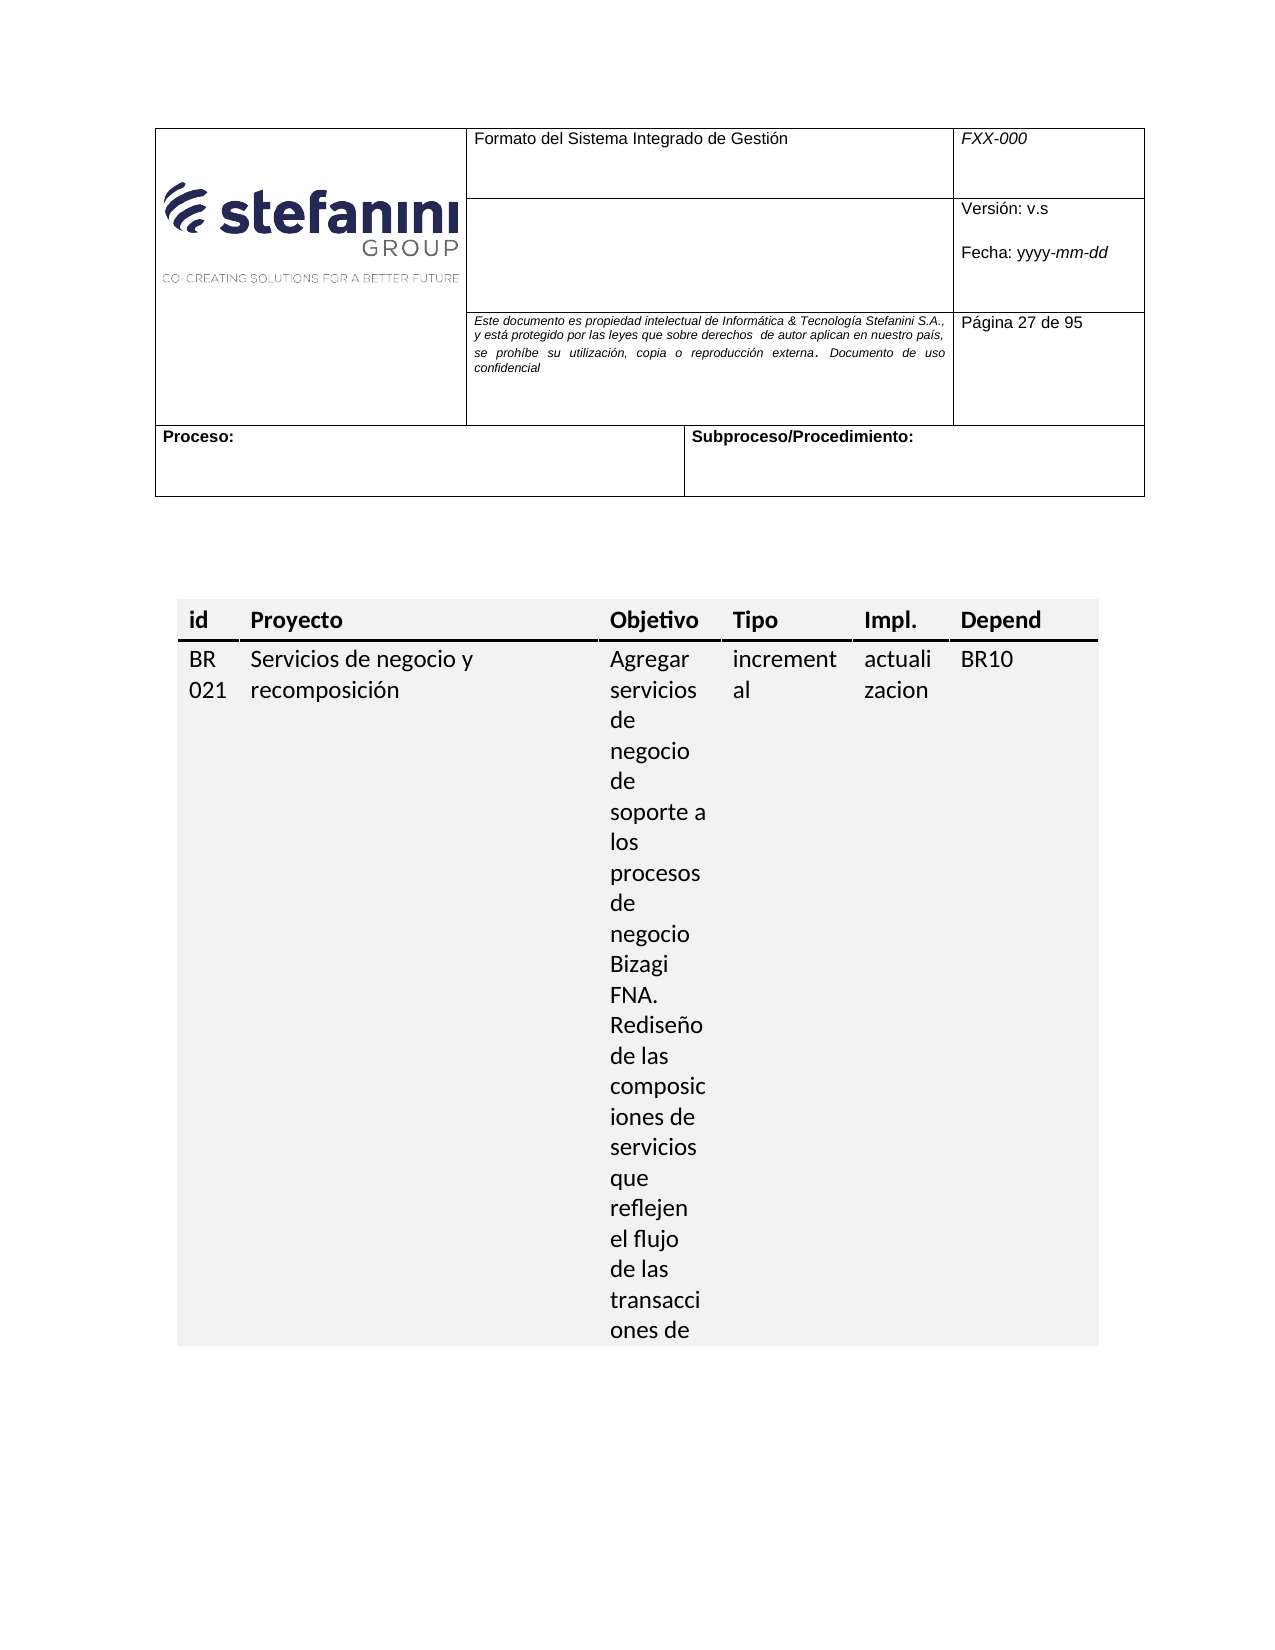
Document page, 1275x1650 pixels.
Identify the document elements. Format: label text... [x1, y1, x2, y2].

table_header Tipo [722, 600, 852, 638]
table_cell Agregar servicios de negocio de soporte a los procesos de negocio Bizagi FNA. Rediseño de las composiciones de servicios que reflejen el flujo de las transacciones de negocio [599, 642, 721, 1345]
table_cell actualizacion [853, 642, 949, 1345]
table_header id [178, 600, 239, 638]
table_header Impl. [853, 600, 949, 638]
table_cell incremental [722, 642, 852, 1345]
picture [162, 182, 460, 286]
table_header Proyecto [240, 600, 598, 638]
table_header Objetivo [599, 600, 721, 638]
table_cell BR021 [178, 642, 239, 1345]
table_cell BR10 [950, 642, 1098, 1345]
table_cell Servicios de negocio y recomposición [240, 642, 598, 1345]
table_header Depend [950, 600, 1098, 638]
